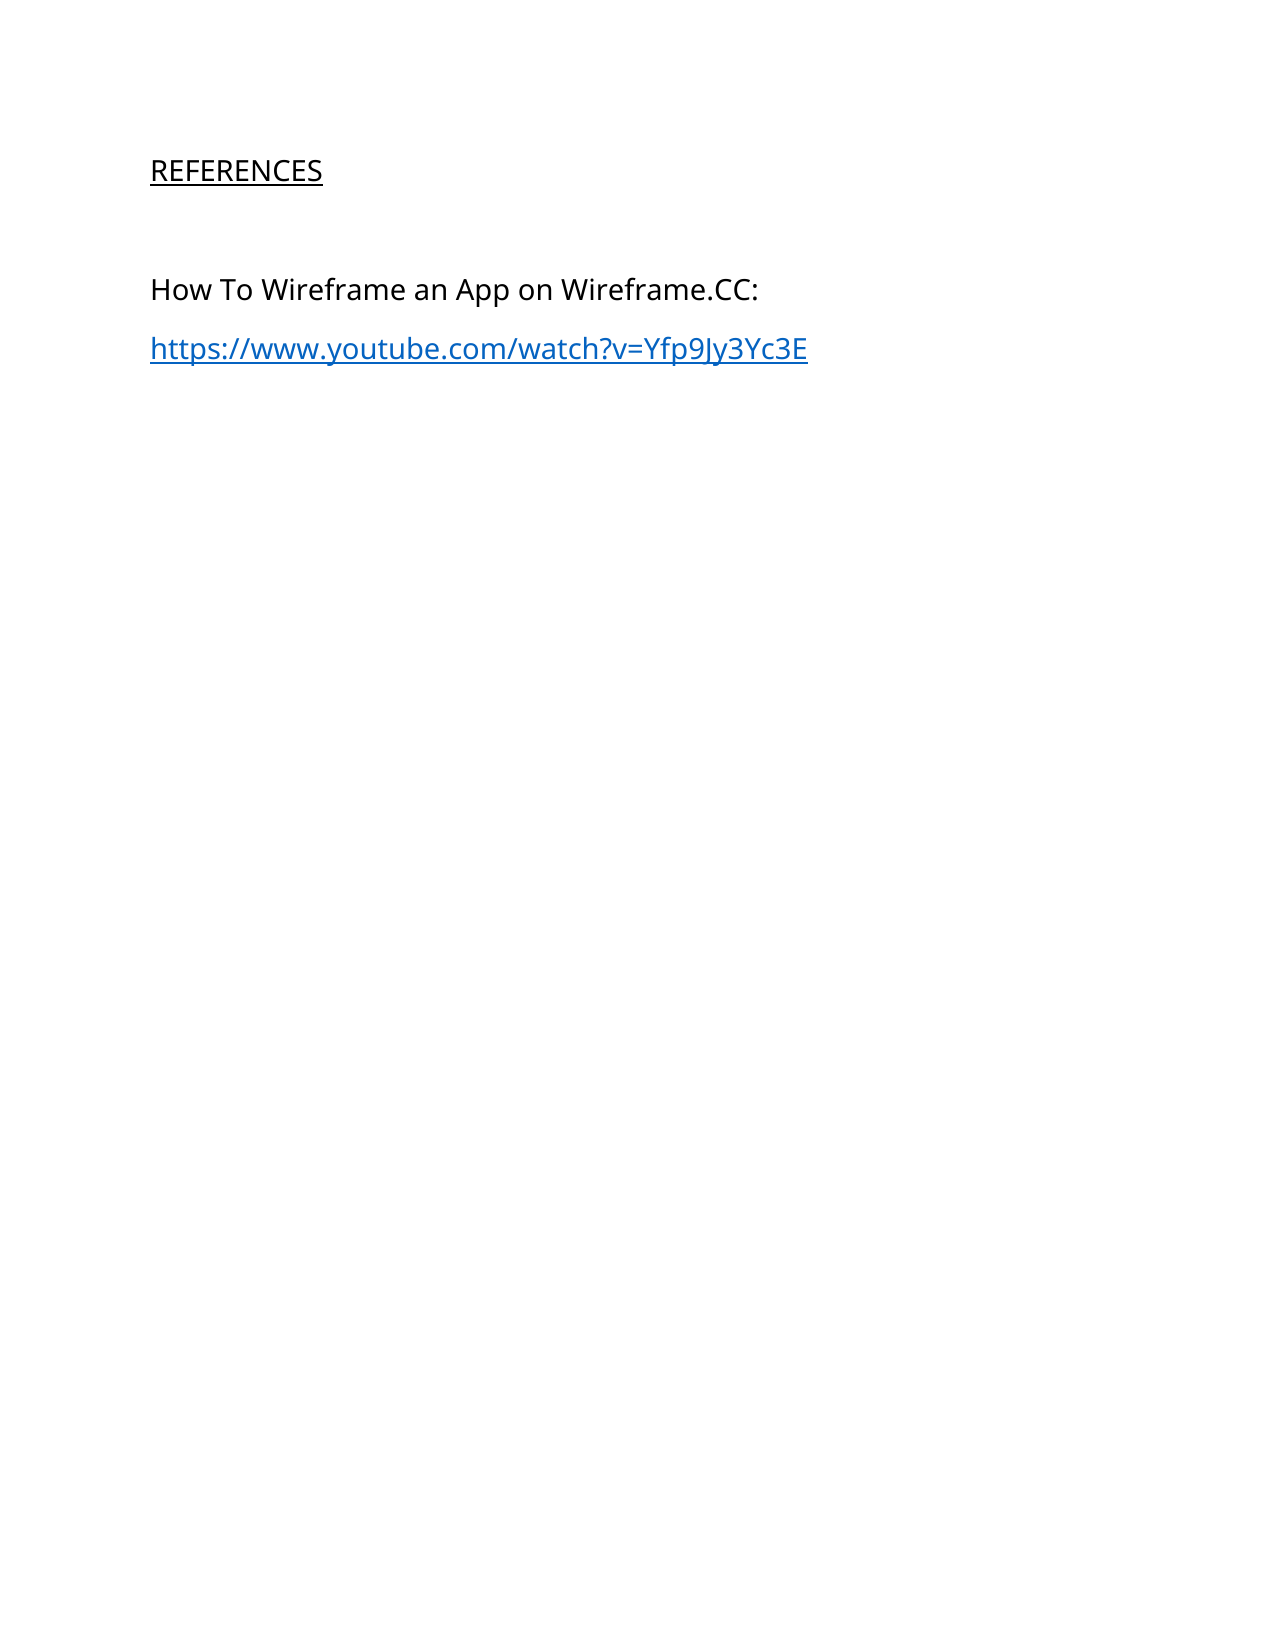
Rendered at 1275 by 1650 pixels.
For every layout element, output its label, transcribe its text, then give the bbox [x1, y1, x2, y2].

text https://www.youtube.com/watch?v=Yfp9Jy3Yc3E [150, 328, 1125, 368]
text How To Wireframe an App on Wireframe.CC: [150, 269, 1125, 309]
text REFERENCES [150, 150, 1125, 190]
